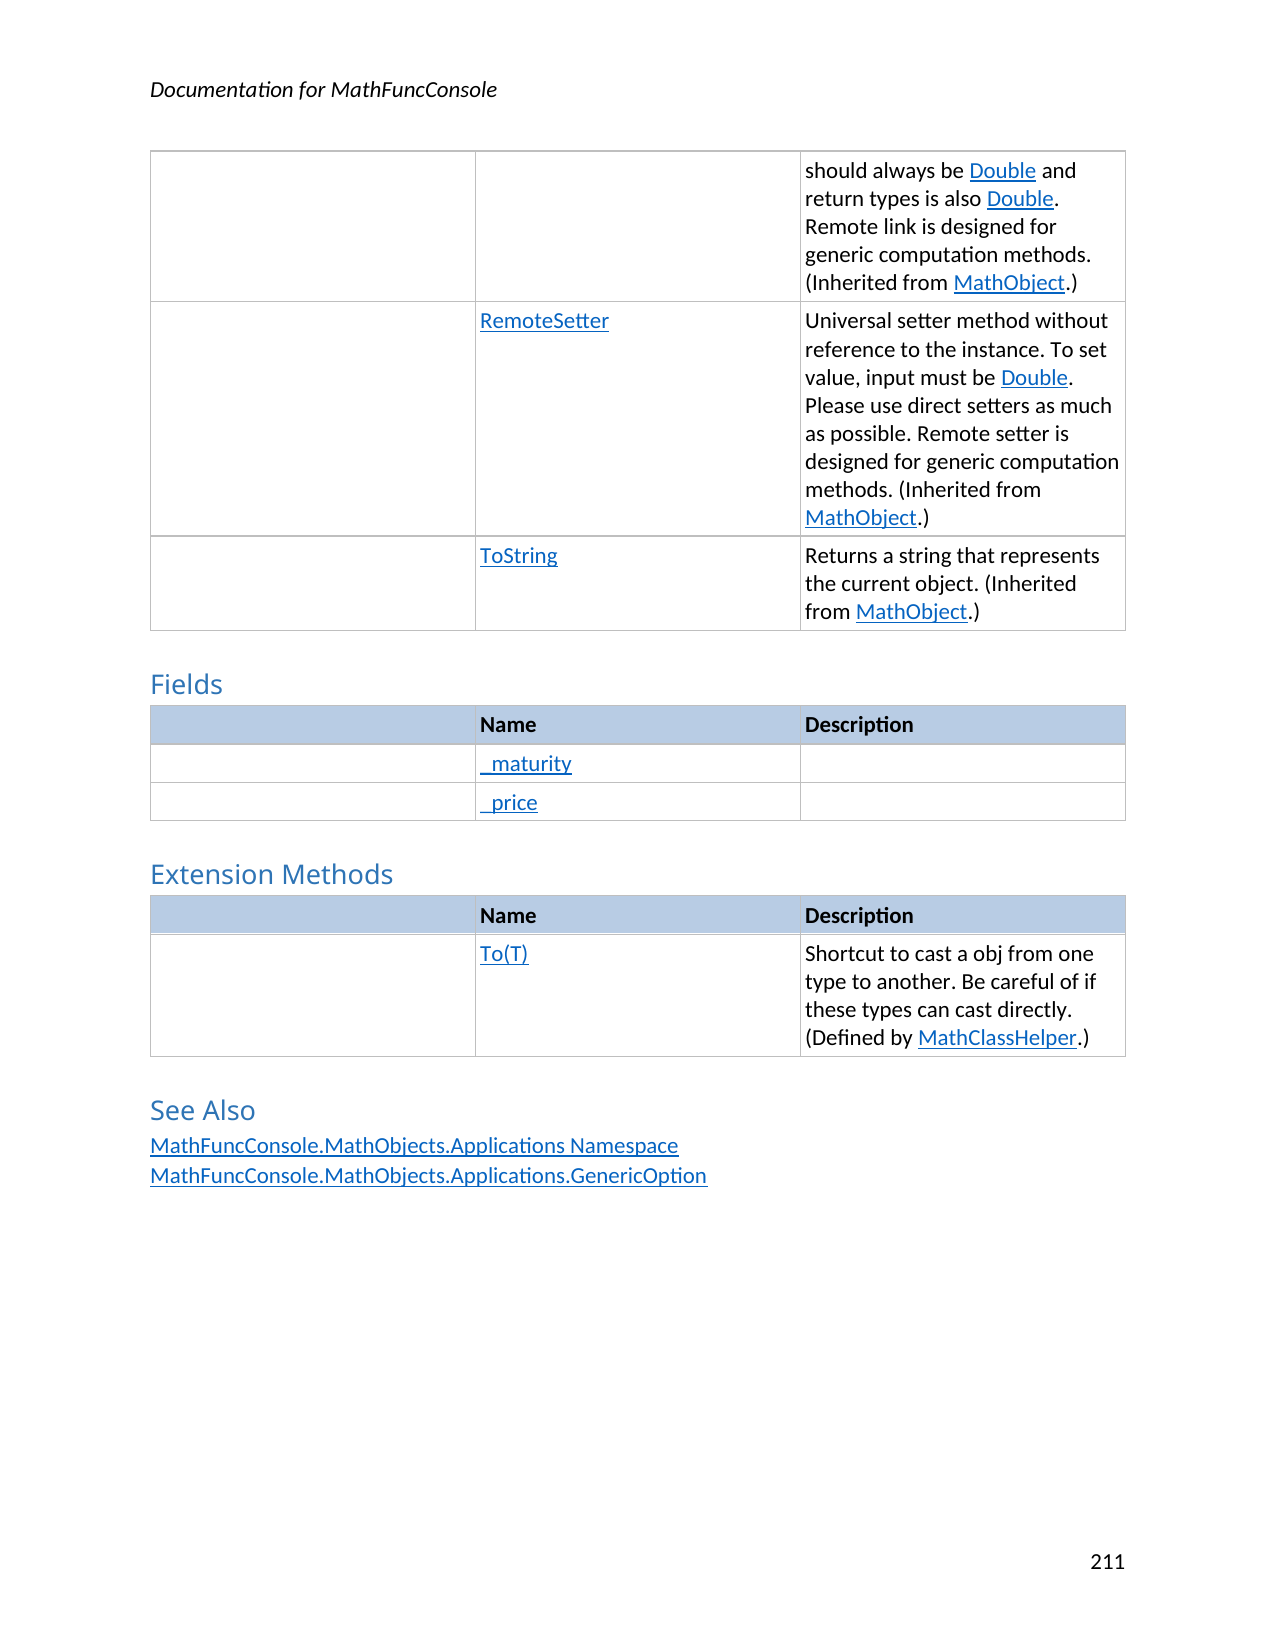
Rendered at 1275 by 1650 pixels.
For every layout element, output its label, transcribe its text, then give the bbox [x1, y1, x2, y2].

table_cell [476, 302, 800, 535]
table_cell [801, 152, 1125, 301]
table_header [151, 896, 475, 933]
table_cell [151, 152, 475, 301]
text MathFuncConsole.MathObjects.Applications Namespace [150, 1131, 1125, 1159]
text MathFuncConsole.MathObjects.Applications.GenericOption [150, 1161, 1125, 1189]
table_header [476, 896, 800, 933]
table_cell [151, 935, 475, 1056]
subtitle See Also [150, 1091, 1125, 1128]
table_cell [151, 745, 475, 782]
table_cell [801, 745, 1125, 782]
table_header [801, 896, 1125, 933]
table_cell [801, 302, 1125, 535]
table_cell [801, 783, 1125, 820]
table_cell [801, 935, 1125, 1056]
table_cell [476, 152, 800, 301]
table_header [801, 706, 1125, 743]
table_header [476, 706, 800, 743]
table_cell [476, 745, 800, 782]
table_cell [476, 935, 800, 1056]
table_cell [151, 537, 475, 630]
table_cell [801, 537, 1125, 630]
subtitle Fields [150, 665, 1125, 702]
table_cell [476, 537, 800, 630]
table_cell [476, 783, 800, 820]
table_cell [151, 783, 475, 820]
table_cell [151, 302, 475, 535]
subtitle Extension Methods [150, 856, 1125, 892]
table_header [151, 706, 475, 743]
